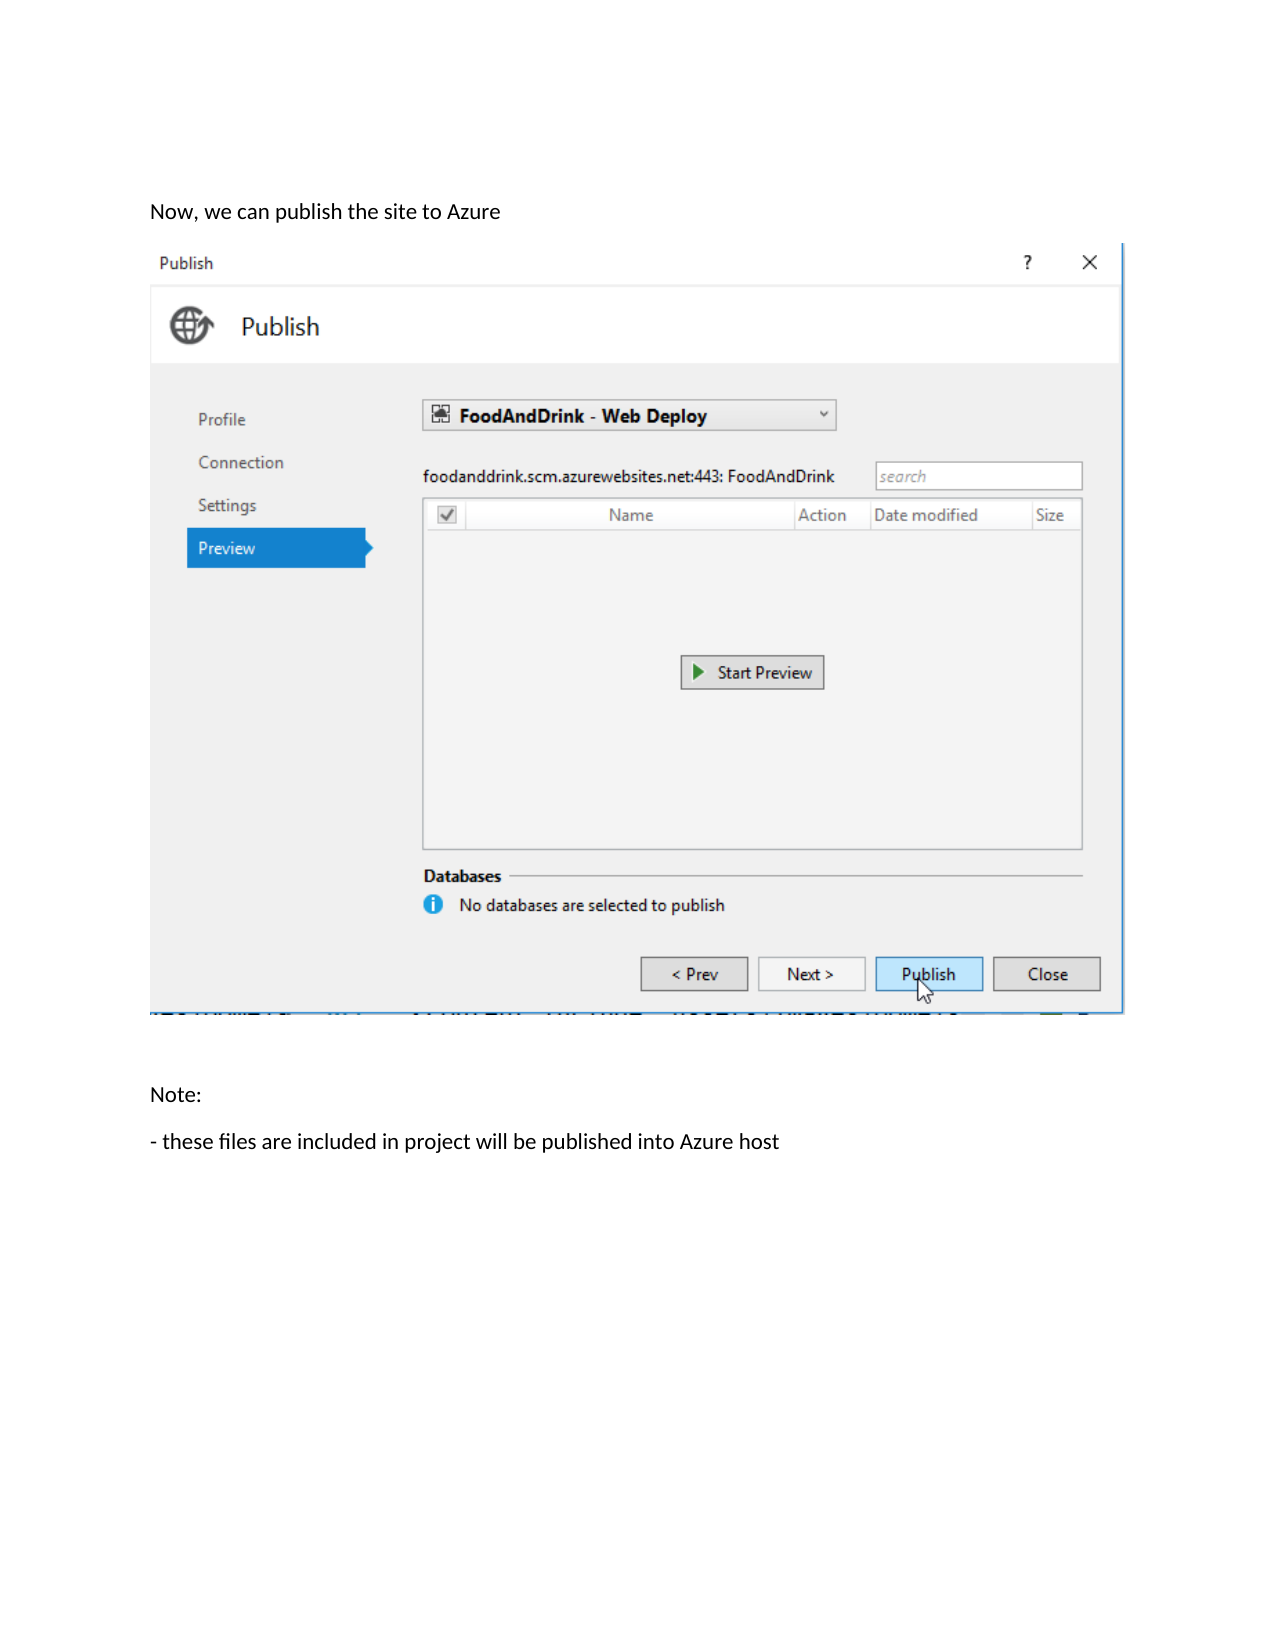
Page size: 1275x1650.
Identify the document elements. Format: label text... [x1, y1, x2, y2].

text Note: [150, 1080, 1125, 1108]
text - these files are included in project will be published into Azure host [150, 1127, 1125, 1155]
picture [150, 243, 1125, 1015]
text Now, we can publish the site to Azure [150, 197, 1125, 225]
